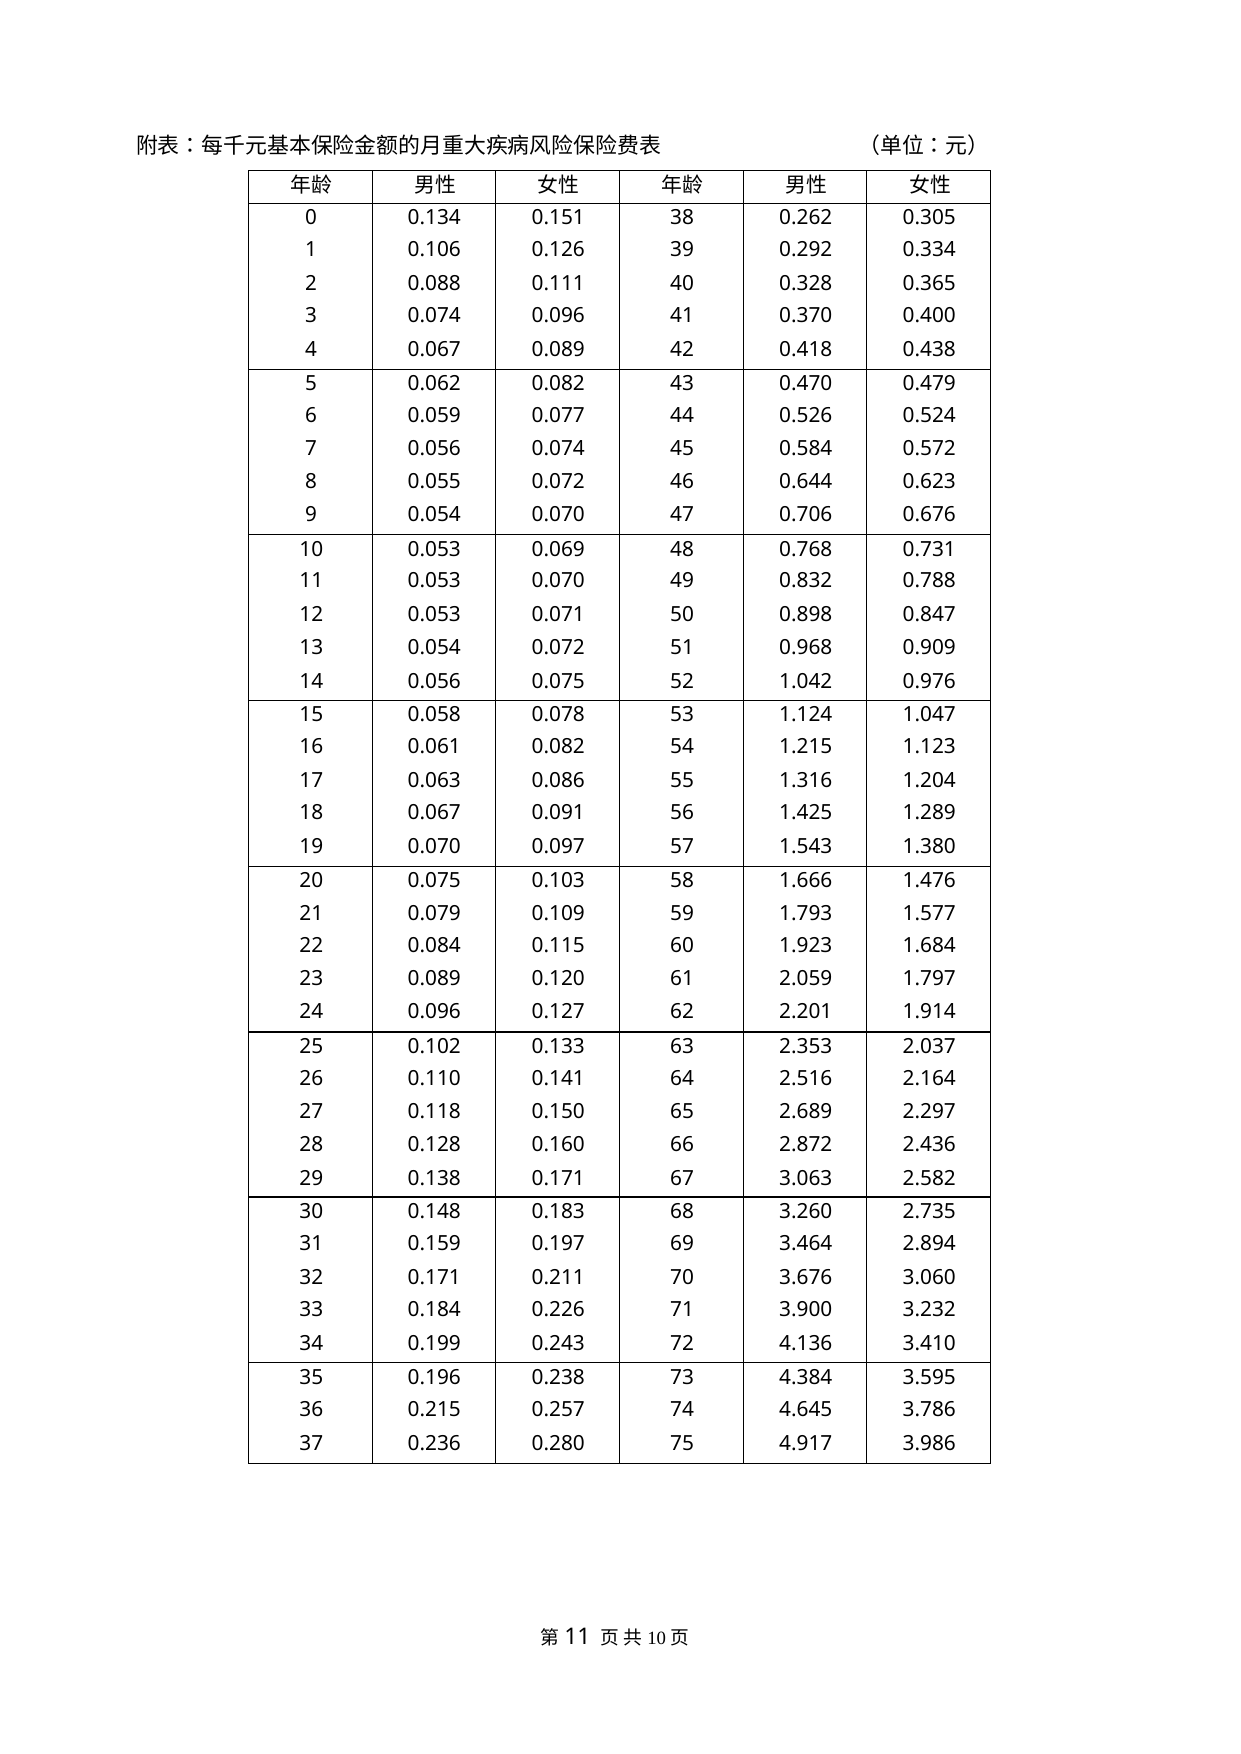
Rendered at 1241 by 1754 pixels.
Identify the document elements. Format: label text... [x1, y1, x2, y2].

table_cell 0.058 [373, 701, 495, 732]
table_cell 12 [249, 600, 372, 633]
table_cell 1.316 [744, 766, 866, 798]
table_cell 0.150 [496, 1097, 619, 1130]
table_cell 38 [620, 204, 743, 235]
table_cell 0.079 [373, 898, 495, 931]
table_cell 1.797 [867, 964, 990, 997]
table_cell 69 [620, 1229, 743, 1262]
table_cell 1.124 [744, 701, 866, 732]
table_cell 4.384 [744, 1363, 866, 1395]
table_header 男性 [373, 171, 495, 202]
table_cell 22 [249, 931, 372, 964]
table_cell 1.543 [744, 831, 866, 866]
table_cell 58 [620, 867, 743, 898]
table_cell 0.077 [496, 401, 619, 434]
table_cell 0.134 [373, 204, 495, 235]
table_cell 0.128 [373, 1130, 495, 1163]
table_cell 0.089 [496, 334, 619, 368]
table_cell 9 [249, 500, 372, 534]
table_cell 0.061 [373, 732, 495, 766]
table_cell 0.138 [373, 1163, 495, 1196]
table_cell 0.070 [496, 500, 619, 534]
table_header 女性 [496, 171, 619, 202]
table_header 年龄 [620, 171, 743, 202]
table_cell 66 [620, 1130, 743, 1163]
table_cell 1.204 [867, 766, 990, 798]
table_cell 40 [620, 269, 743, 301]
table_cell 33 [249, 1295, 372, 1328]
table_cell 53 [620, 701, 743, 732]
table_cell 0.159 [373, 1229, 495, 1262]
table_cell 0.055 [373, 467, 495, 500]
table_cell 0.072 [496, 467, 619, 500]
table_cell 60 [620, 931, 743, 964]
table_cell 2.689 [744, 1097, 866, 1130]
table_cell 64 [620, 1064, 743, 1097]
table_cell 0.088 [373, 269, 495, 301]
table_cell 32 [249, 1263, 372, 1295]
table_cell 3.676 [744, 1263, 866, 1295]
table_cell 71 [620, 1295, 743, 1328]
table_cell 0.328 [744, 269, 866, 301]
table_cell 0.199 [373, 1328, 495, 1362]
table_cell 62 [620, 997, 743, 1031]
table_cell 3.232 [867, 1295, 990, 1328]
table_cell 1.042 [744, 666, 866, 699]
table_cell 0.226 [496, 1295, 619, 1328]
table_cell 74 [620, 1395, 743, 1428]
table_cell 54 [620, 732, 743, 766]
table_cell 0.120 [496, 964, 619, 997]
table_cell 0.126 [496, 235, 619, 268]
table_cell 0.053 [373, 600, 495, 633]
table_cell 4.645 [744, 1395, 866, 1428]
table_cell 26 [249, 1064, 372, 1097]
table_cell 0.070 [373, 831, 495, 866]
table_cell 13 [249, 633, 372, 666]
table_cell 35 [249, 1363, 372, 1395]
table_cell 0.524 [867, 401, 990, 434]
table_cell 0.365 [867, 269, 990, 301]
table_cell 1.047 [867, 701, 990, 732]
table_cell 19 [249, 831, 372, 866]
table_cell 0.097 [496, 831, 619, 866]
table_cell 1.923 [744, 931, 866, 964]
table_cell 39 [620, 235, 743, 268]
table_cell 2.516 [744, 1064, 866, 1097]
table_cell 0.418 [744, 334, 866, 368]
table_cell 0.584 [744, 434, 866, 467]
table_cell 0.054 [373, 633, 495, 666]
table_cell 21 [249, 898, 372, 931]
table_cell 1.577 [867, 898, 990, 931]
table_cell 56 [620, 799, 743, 831]
table_cell 0.768 [744, 535, 866, 567]
table_cell 0.238 [496, 1363, 619, 1395]
table_cell 3 [249, 301, 372, 334]
table_cell 0.103 [496, 867, 619, 898]
table_cell 1.684 [867, 931, 990, 964]
table_cell 8 [249, 467, 372, 500]
table_cell 67 [620, 1163, 743, 1196]
table_cell 0.106 [373, 235, 495, 268]
table_cell 0.072 [496, 633, 619, 666]
table_cell 28 [249, 1130, 372, 1163]
table_cell 3.410 [867, 1328, 990, 1362]
table_cell 0.096 [496, 301, 619, 334]
table_cell 0.160 [496, 1130, 619, 1163]
table_cell 31 [249, 1229, 372, 1262]
table_cell 42 [620, 334, 743, 368]
table_cell 36 [249, 1395, 372, 1428]
table_cell 2.201 [744, 997, 866, 1031]
table_cell 0.243 [496, 1328, 619, 1362]
table_cell 4.917 [744, 1429, 866, 1463]
table_cell 18 [249, 799, 372, 831]
table_cell 50 [620, 600, 743, 633]
text 附表：每千元基本保险金额的月重大疾病风险保险费表 （单位：元） [136, 131, 1065, 160]
table_cell 0.676 [867, 500, 990, 534]
table_cell 0.151 [496, 204, 619, 235]
table_cell 0.111 [496, 269, 619, 301]
table_cell 70 [620, 1263, 743, 1295]
table_cell 2.037 [867, 1033, 990, 1064]
table_cell 10 [249, 535, 372, 567]
table_cell 0.127 [496, 997, 619, 1031]
table_cell 11 [249, 567, 372, 599]
table_cell 0.731 [867, 535, 990, 567]
table_cell 41 [620, 301, 743, 334]
table_cell 1.123 [867, 732, 990, 766]
table_cell 1.425 [744, 799, 866, 831]
table_cell 0.053 [373, 567, 495, 599]
table_cell 2.582 [867, 1163, 990, 1196]
table_cell 0.479 [867, 370, 990, 401]
table_cell 0.898 [744, 600, 866, 633]
table_cell 52 [620, 666, 743, 699]
table_cell 1.914 [867, 997, 990, 1031]
table_cell 3.260 [744, 1198, 866, 1229]
table_cell 1 [249, 235, 372, 268]
table_cell 2.353 [744, 1033, 866, 1064]
table_cell 65 [620, 1097, 743, 1130]
table_cell 0.257 [496, 1395, 619, 1428]
table_header 男性 [744, 171, 866, 202]
table_cell 27 [249, 1097, 372, 1130]
table_cell 0.056 [373, 434, 495, 467]
table_cell 0.089 [373, 964, 495, 997]
table_cell 0.197 [496, 1229, 619, 1262]
table_cell 24 [249, 997, 372, 1031]
table_cell 0.470 [744, 370, 866, 401]
table_cell 1.380 [867, 831, 990, 866]
table_cell 59 [620, 898, 743, 931]
table_cell 23 [249, 964, 372, 997]
table_cell 0.292 [744, 235, 866, 268]
table_cell 17 [249, 766, 372, 798]
table_cell 0.109 [496, 898, 619, 931]
table_cell 0.623 [867, 467, 990, 500]
table_cell 0.133 [496, 1033, 619, 1064]
table_cell 48 [620, 535, 743, 567]
table_cell 0.059 [373, 401, 495, 434]
table_cell 1.666 [744, 867, 866, 898]
table_cell 0.075 [373, 867, 495, 898]
table_cell 0.968 [744, 633, 866, 666]
table_cell 0.215 [373, 1395, 495, 1428]
table_cell 0.644 [744, 467, 866, 500]
table_cell 0.706 [744, 500, 866, 534]
table_cell 0.102 [373, 1033, 495, 1064]
table_cell 3.464 [744, 1229, 866, 1262]
table_cell 0.056 [373, 666, 495, 699]
table_cell 0.526 [744, 401, 866, 434]
table_cell 57 [620, 831, 743, 866]
table_cell 3.063 [744, 1163, 866, 1196]
table_cell 0.091 [496, 799, 619, 831]
table_cell 68 [620, 1198, 743, 1229]
table_cell 3.595 [867, 1363, 990, 1395]
table_cell 0.067 [373, 799, 495, 831]
table_cell 0.086 [496, 766, 619, 798]
table_cell 34 [249, 1328, 372, 1362]
table_cell 1.215 [744, 732, 866, 766]
table_cell 0.184 [373, 1295, 495, 1328]
table_cell 0.438 [867, 334, 990, 368]
table_header 年龄 [249, 171, 372, 202]
table_cell 3.786 [867, 1395, 990, 1428]
table_cell 51 [620, 633, 743, 666]
table_cell 63 [620, 1033, 743, 1064]
table_cell 0.054 [373, 500, 495, 534]
table_cell 0.063 [373, 766, 495, 798]
table_header 女性 [867, 171, 990, 202]
table_cell 0.053 [373, 535, 495, 567]
table_cell 49 [620, 567, 743, 599]
table_cell 75 [620, 1429, 743, 1463]
table_cell 0 [249, 204, 372, 235]
table_cell 7 [249, 434, 372, 467]
table_cell 0.148 [373, 1198, 495, 1229]
table_cell 0.071 [496, 600, 619, 633]
table_cell 14 [249, 666, 372, 699]
table_cell 0.236 [373, 1429, 495, 1463]
table_cell 2.894 [867, 1229, 990, 1262]
table_cell 0.211 [496, 1263, 619, 1295]
table_cell 2.164 [867, 1064, 990, 1097]
table_cell 3.900 [744, 1295, 866, 1328]
table_cell 0.976 [867, 666, 990, 699]
table_cell 0.110 [373, 1064, 495, 1097]
table_cell 0.084 [373, 931, 495, 964]
table_cell 0.067 [373, 334, 495, 368]
table_cell 0.070 [496, 567, 619, 599]
table_cell 30 [249, 1198, 372, 1229]
table_cell 0.847 [867, 600, 990, 633]
table_cell 0.115 [496, 931, 619, 964]
table_cell 0.118 [373, 1097, 495, 1130]
table_cell 0.082 [496, 370, 619, 401]
table_cell 0.305 [867, 204, 990, 235]
table_cell 72 [620, 1328, 743, 1362]
table_cell 0.572 [867, 434, 990, 467]
table_cell 1.289 [867, 799, 990, 831]
table_cell 43 [620, 370, 743, 401]
table_cell 15 [249, 701, 372, 732]
table_cell 0.788 [867, 567, 990, 599]
table_cell 37 [249, 1429, 372, 1463]
table_cell 25 [249, 1033, 372, 1064]
table_cell 2.872 [744, 1130, 866, 1163]
table_cell 29 [249, 1163, 372, 1196]
table_cell 2 [249, 269, 372, 301]
table_cell 44 [620, 401, 743, 434]
table_cell 0.171 [373, 1263, 495, 1295]
table_cell 6 [249, 401, 372, 434]
table_cell 0.171 [496, 1163, 619, 1196]
table_cell 0.096 [373, 997, 495, 1031]
table_cell 0.141 [496, 1064, 619, 1097]
table_cell 45 [620, 434, 743, 467]
table_cell 0.832 [744, 567, 866, 599]
table_cell 0.075 [496, 666, 619, 699]
table_cell 2.059 [744, 964, 866, 997]
table_cell 55 [620, 766, 743, 798]
table_cell 4.136 [744, 1328, 866, 1362]
table_cell 1.793 [744, 898, 866, 931]
table_cell 2.735 [867, 1198, 990, 1229]
table_cell 1.476 [867, 867, 990, 898]
table_cell 0.400 [867, 301, 990, 334]
table_cell 2.297 [867, 1097, 990, 1130]
table_cell 61 [620, 964, 743, 997]
table_cell 20 [249, 867, 372, 898]
table_cell 4 [249, 334, 372, 368]
table_cell 0.334 [867, 235, 990, 268]
table_cell 0.183 [496, 1198, 619, 1229]
table_cell 73 [620, 1363, 743, 1395]
table_cell 5 [249, 370, 372, 401]
table_cell 0.062 [373, 370, 495, 401]
table_cell 16 [249, 732, 372, 766]
table_cell 0.196 [373, 1363, 495, 1395]
table_cell 0.370 [744, 301, 866, 334]
table_cell 0.280 [496, 1429, 619, 1463]
table_cell 0.078 [496, 701, 619, 732]
table_cell 0.069 [496, 535, 619, 567]
table_cell 2.436 [867, 1130, 990, 1163]
table_cell 0.082 [496, 732, 619, 766]
table_cell 0.074 [373, 301, 495, 334]
table_cell 46 [620, 467, 743, 500]
table_cell 0.074 [496, 434, 619, 467]
table_cell 3.986 [867, 1429, 990, 1463]
table_cell 3.060 [867, 1263, 990, 1295]
table_cell 0.262 [744, 204, 866, 235]
table_cell 47 [620, 500, 743, 534]
table_cell 0.909 [867, 633, 990, 666]
